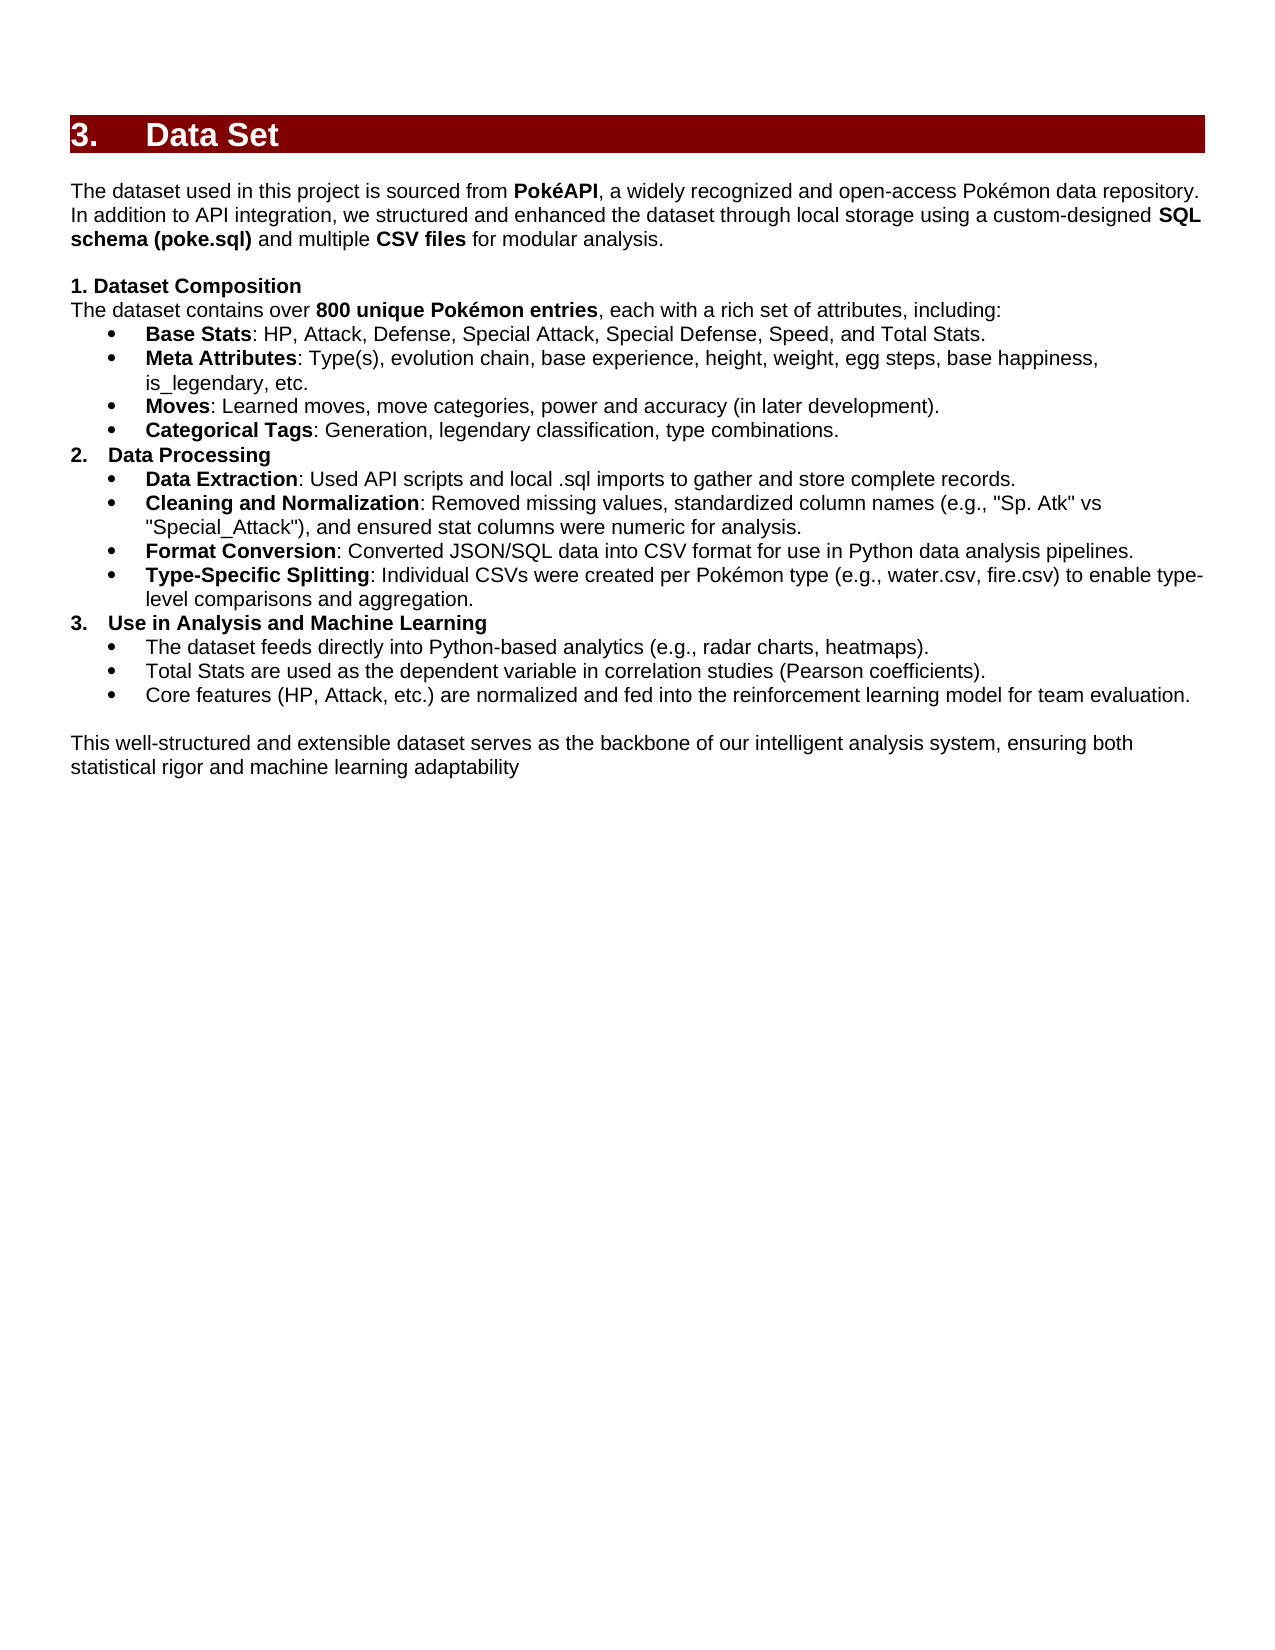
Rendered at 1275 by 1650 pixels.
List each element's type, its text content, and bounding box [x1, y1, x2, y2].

list Cleaning and Normalization: Removed missing values, standardized column names (e.g., "Sp. Atk" vs "Special_Attack"), and ensured stat columns were numeric for analysis. [108, 490, 1205, 538]
list Meta Attributes: Type(s), evolution chain, base experience, height, weight, egg steps, base happiness, is_legendary, etc. [108, 346, 1205, 394]
subtitle Data Set [70, 115, 1205, 153]
list The dataset feeds directly into Python-based analytics (e.g., radar charts, heatmaps). [108, 634, 1205, 658]
list Use in Analysis and Machine Learning [70, 611, 1205, 634]
text The dataset contains over 800 unique Pokémon entries, each with a rich set of attributes, including: [70, 298, 1205, 322]
text 1. Dataset Composition [70, 274, 1205, 298]
text This well-structured and extensible dataset serves as the backbone of our intelligent analysis system, ensuring both statistical rigor and machine learning adaptability [70, 731, 1205, 778]
list Base Stats: HP, Attack, Defense, Special Attack, Special Defense, Speed, and Total Stats. [108, 322, 1205, 346]
list Data Processing [70, 442, 1205, 466]
list Categorical Tags: Generation, legendary classification, type combinations. [108, 418, 1205, 442]
list Format Conversion: Converted JSON/SQL data into CSV format for use in Python data analysis pipelines. [108, 538, 1205, 562]
list Moves: Learned moves, move categories, power and accuracy (in later development). [108, 394, 1205, 418]
list Total Stats are used as the dependent variable in correlation studies (Pearson coefficients). [108, 658, 1205, 683]
list Data Extraction: Used API scripts and local .sql imports to gather and store complete records. [108, 466, 1205, 490]
list Type-Specific Splitting: Individual CSVs were created per Pokémon type (e.g., water.csv, fire.csv) to enable type-level comparisons and aggregation. [108, 562, 1205, 611]
text The dataset used in this project is sourced from PokéAPI, a widely recognized and open-access Pokémon data repository. In addition to API integration, we structured and enhanced the dataset through local storage using a custom-designed SQL schema (poke.sql) and multiple CSV files for modular analysis. [70, 178, 1205, 250]
list Core features (HP, Attack, etc.) are normalized and fed into the reinforcement learning model for team evaluation. [108, 683, 1205, 707]
